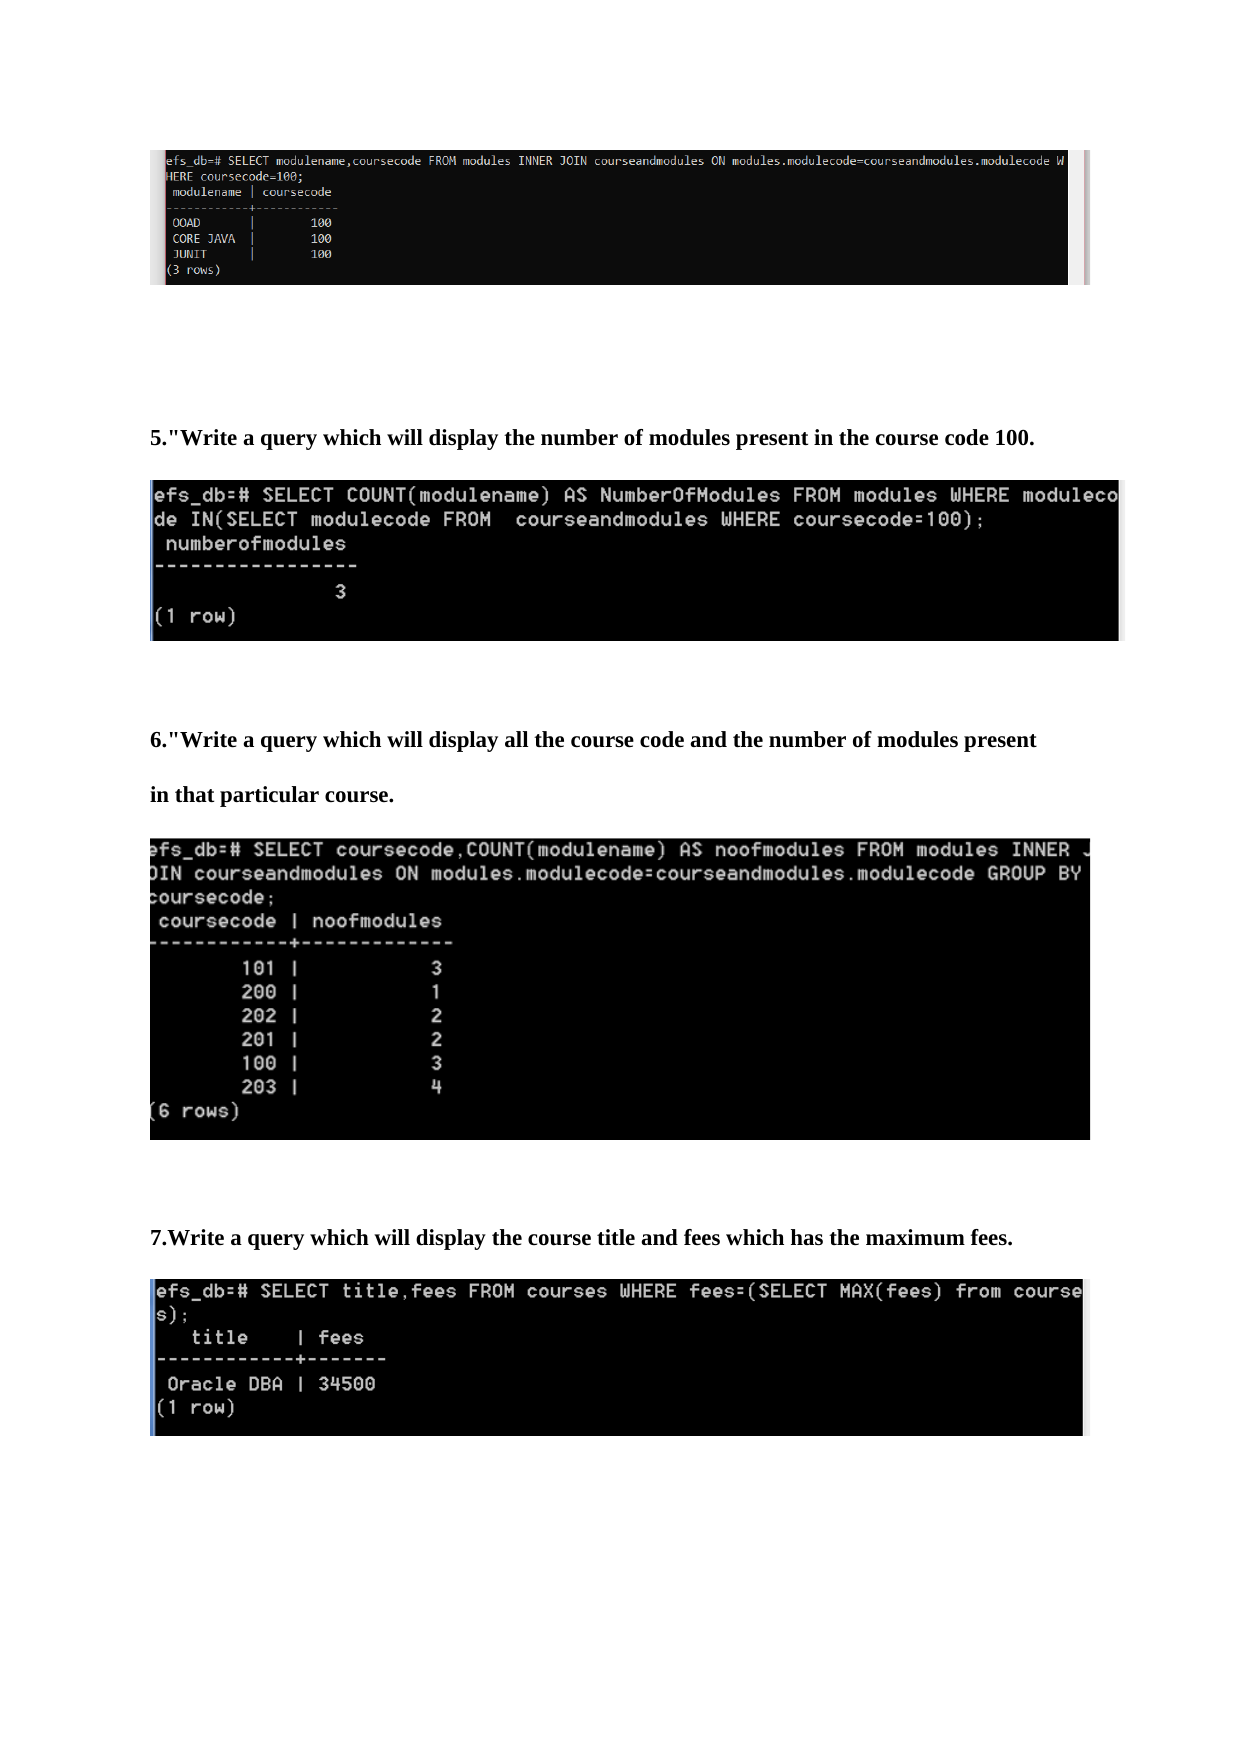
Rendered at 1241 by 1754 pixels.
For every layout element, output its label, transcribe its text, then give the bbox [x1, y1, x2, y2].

picture [150, 150, 1091, 285]
picture [150, 1279, 1091, 1436]
text 7.Write a query which will display the course title and fees which has the maximum fees. [150, 1224, 1090, 1250]
picture [150, 836, 1091, 1140]
picture [150, 480, 1125, 641]
text 5."Write a query which will display the number of modules present in the course code 100. [150, 424, 1090, 451]
text 6."Write a query which will display all the course code and the number of modules present [150, 726, 1090, 752]
text in that particular course. [150, 781, 1090, 808]
